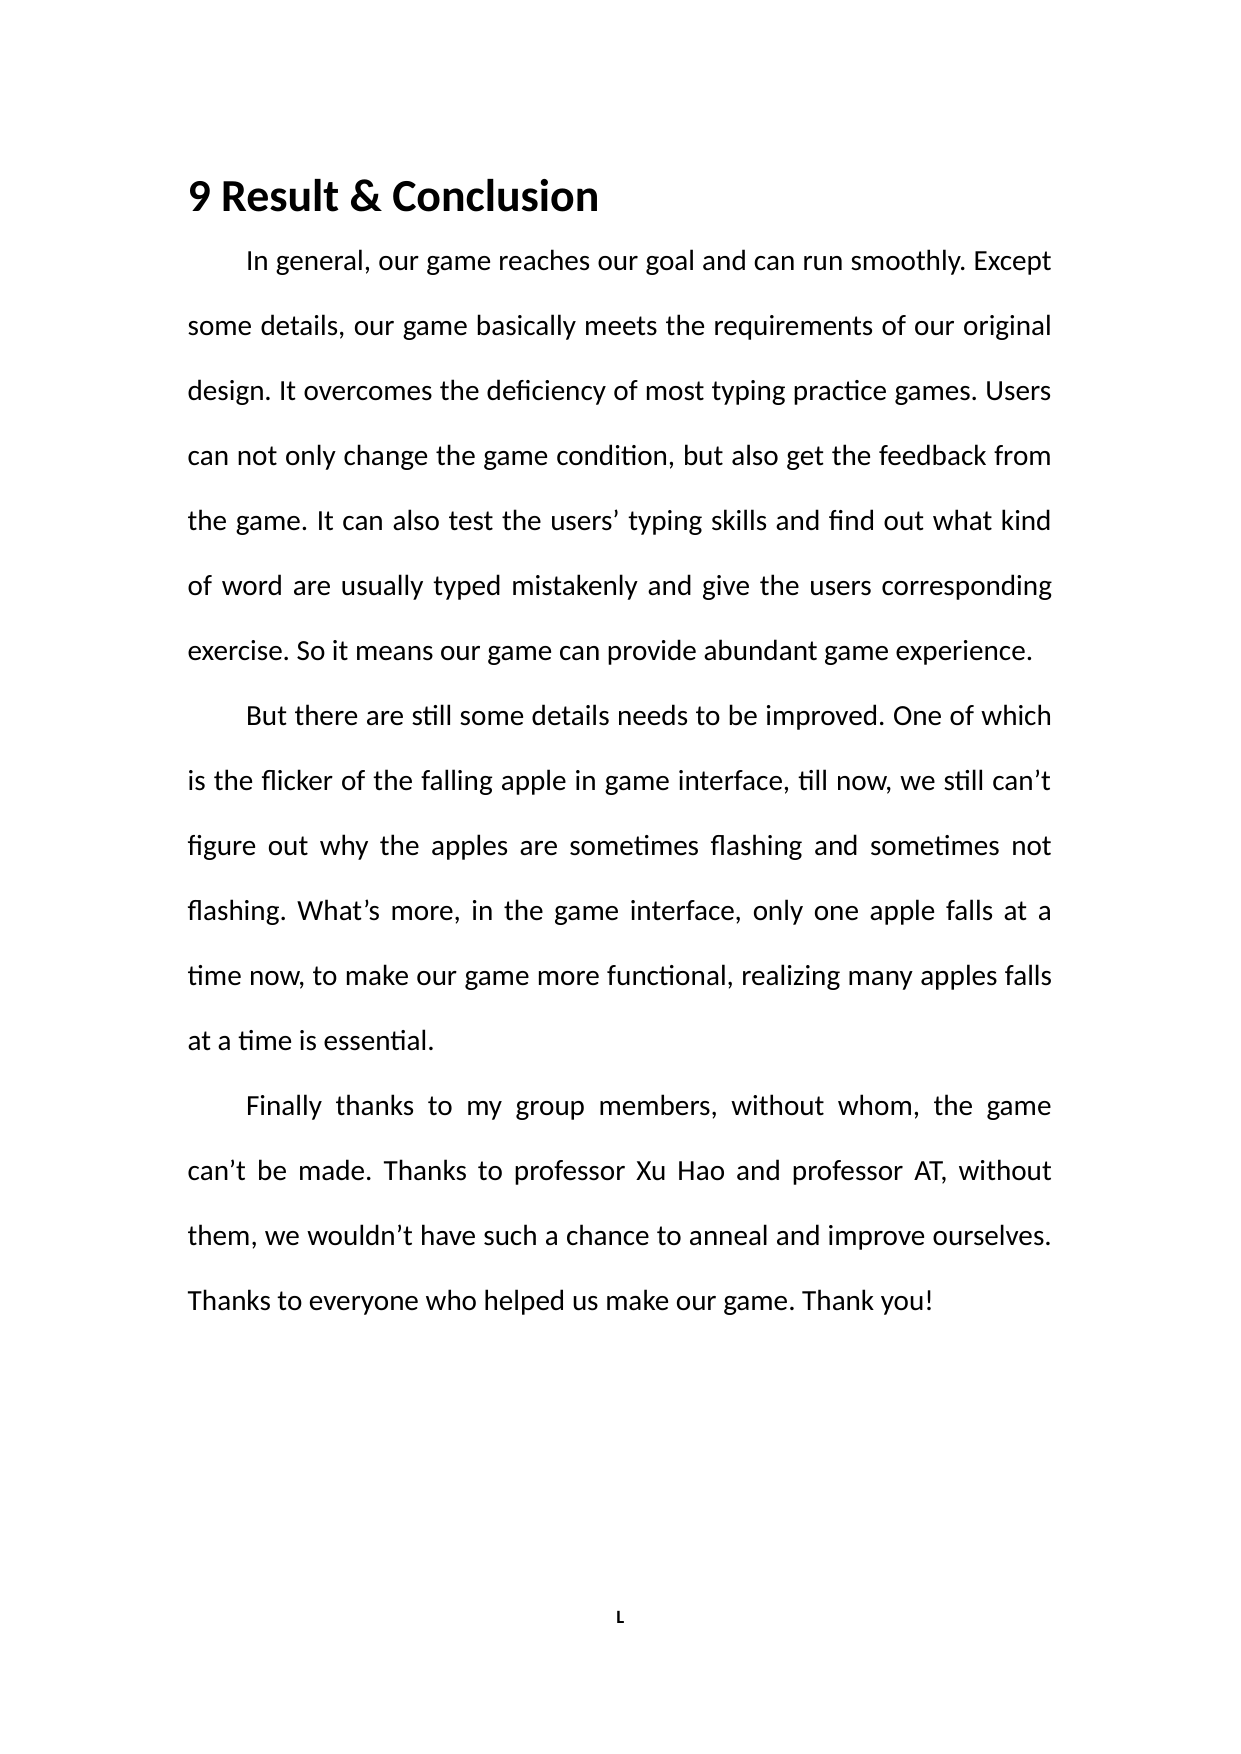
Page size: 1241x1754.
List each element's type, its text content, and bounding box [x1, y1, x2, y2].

text But there are still some details needs to be improved. One of which is the flicker of the falling apple in game interface, till now, we still can’t figure out why the apples are sometimes flashing and sometimes not flashing. What’s more, in the game interface, only one apple falls at a time now, to make our game more functional, realizing many apples falls at a time is essential. [187, 682, 1053, 1072]
text In general, our game reaches our goal and can run smoothly. Except some details, our game basically meets the requirements of our original design. It overcomes the deficiency of most typing practice games. Users can not only change the game condition, but also get the feedback from the game. It can also test the users’ typing skills and find out what kind of word are usually typed mistakenly and give the users corresponding exercise. So it means our game can provide abundant game experience. [187, 227, 1053, 682]
text Finally thanks to my group members, without whom, the game can’t be made. Thanks to professor Xu Hao and professor AT, without them, we wouldn’t have such a chance to anneal and improve ourselves. Thanks to everyone who helped us make our game. Thank you! [187, 1072, 1053, 1332]
subtitle 9 Result & Conclusion [187, 162, 1053, 227]
